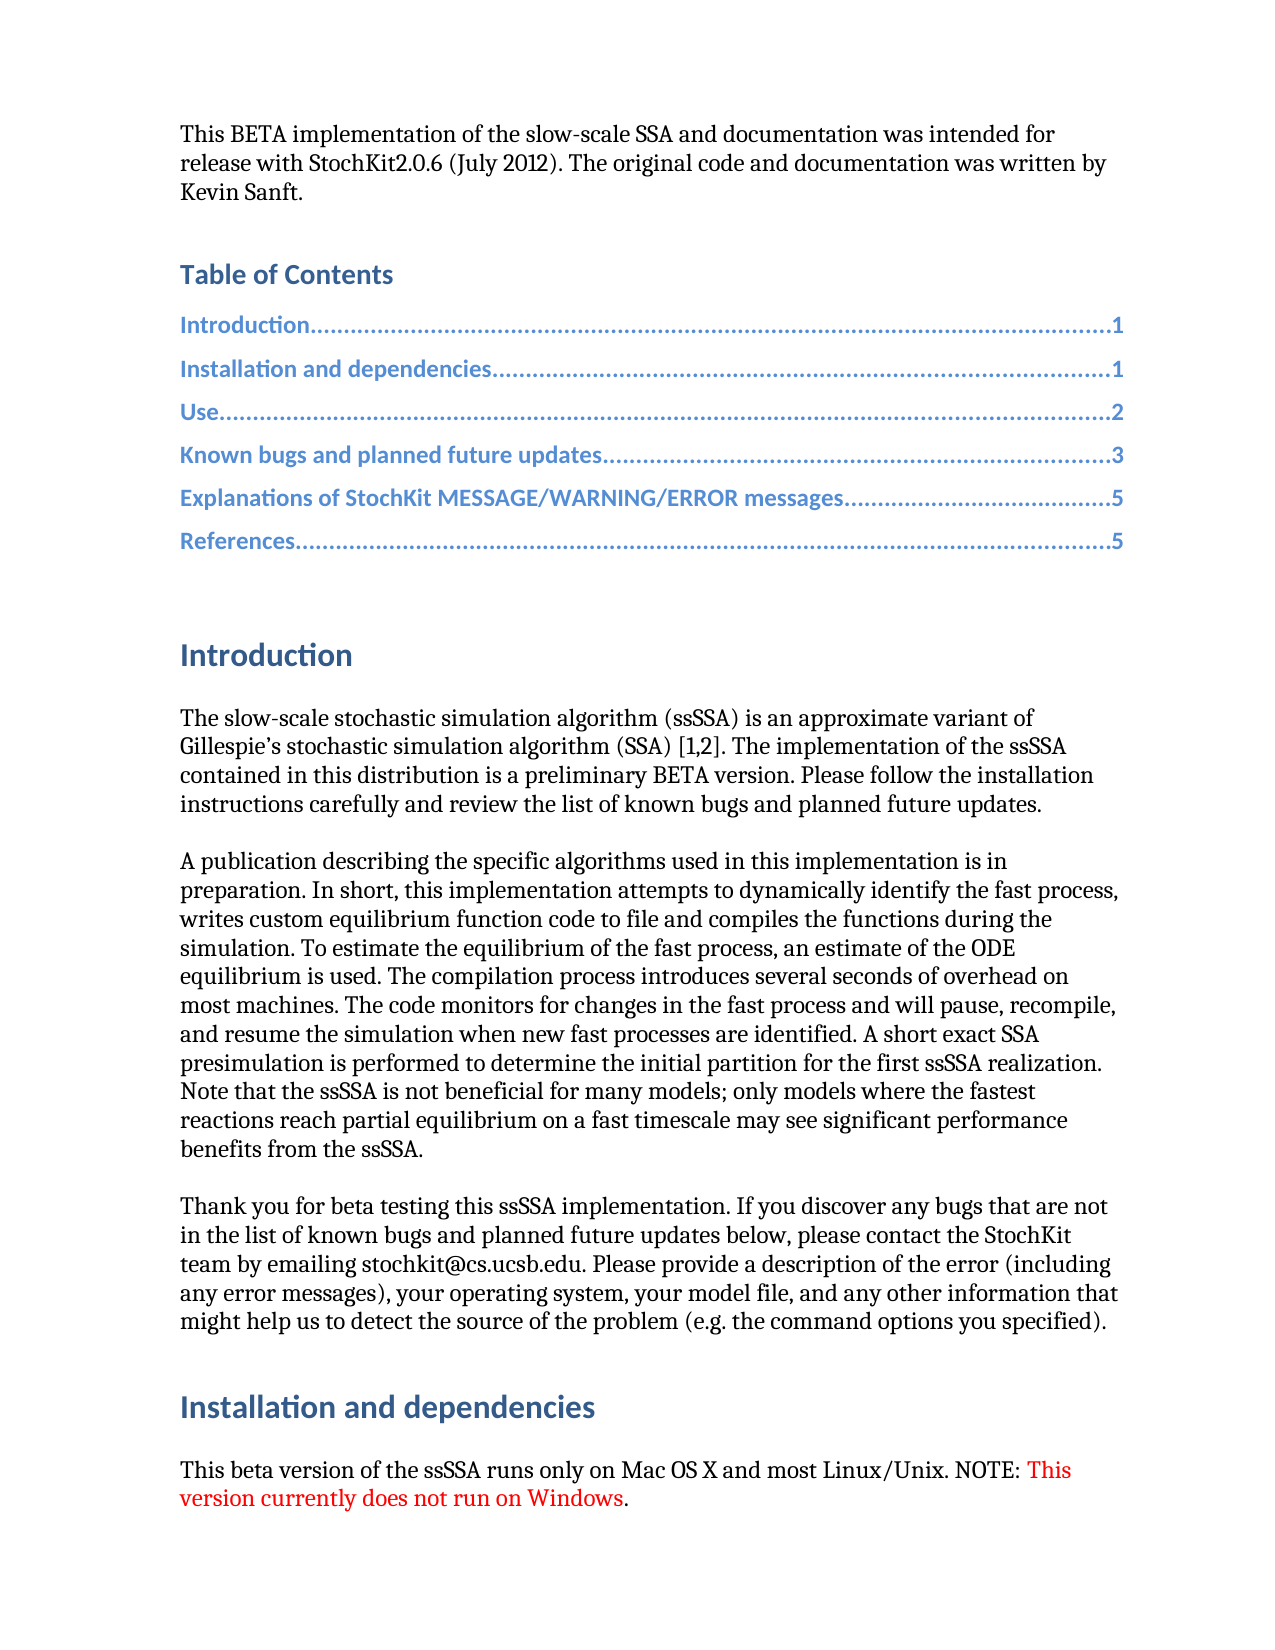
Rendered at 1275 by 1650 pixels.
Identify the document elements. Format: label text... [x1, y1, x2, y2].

text This BETA implementation of the slow-scale SSA and documentation was intended for release with StochKit2.0.6 (July 2012). The original code and documentation was written by Kevin Sanft. [180, 120, 1125, 206]
text A publication describing the specific algorithms used in this implementation is in preparation. In short, this implementation attempts to dynamically identify the fast process, writes custom equilibrium function code to file and compiles the functions during the simulation. To estimate the equilibrium of the fast process, an estimate of the ODE equilibrium is used. The compilation process introduces several seconds of overhead on most machines. The code monitors for changes in the fast process and will pause, recompile, and resume the simulation when new fast processes are identified. A short exact SSA presimulation is performed to determine the initial partition for the first ssSSA realization. Note that the ssSSA is not beneficial for many models; only models where the fastest reactions reach partial equilibrium on a fast timescale may see significant performance benefits from the ssSSA. [180, 847, 1125, 1163]
text Thank you for beta testing this ssSSA implementation. If you discover any bugs that are not in the list of known bugs and planned future updates below, please contact the StochKit team by emailing stochkit@cs.ucsb.edu. Please provide a description of the error (including any error messages), your operating system, your model file, and any other information that might help us to detect the source of the problem (e.g. the command options you specified). [180, 1192, 1125, 1336]
text The slow-scale stochastic simulation algorithm (ssSSA) is an approximate variant of Gillespie’s stochastic simulation algorithm (SSA) [1,2]. The implementation of the ssSSA contained in this distribution is a preliminary BETA version. Please follow the installation instructions carefully and review the list of known bugs and planned future updates. [180, 703, 1125, 818]
text This beta version of the ssSSA runs only on Mac OS X and most Linux/Unix. NOTE: This version currently does not run on Windows. [180, 1456, 1125, 1513]
subtitle Installation and dependencies [180, 1386, 1125, 1427]
subtitle Introduction [180, 634, 1125, 675]
